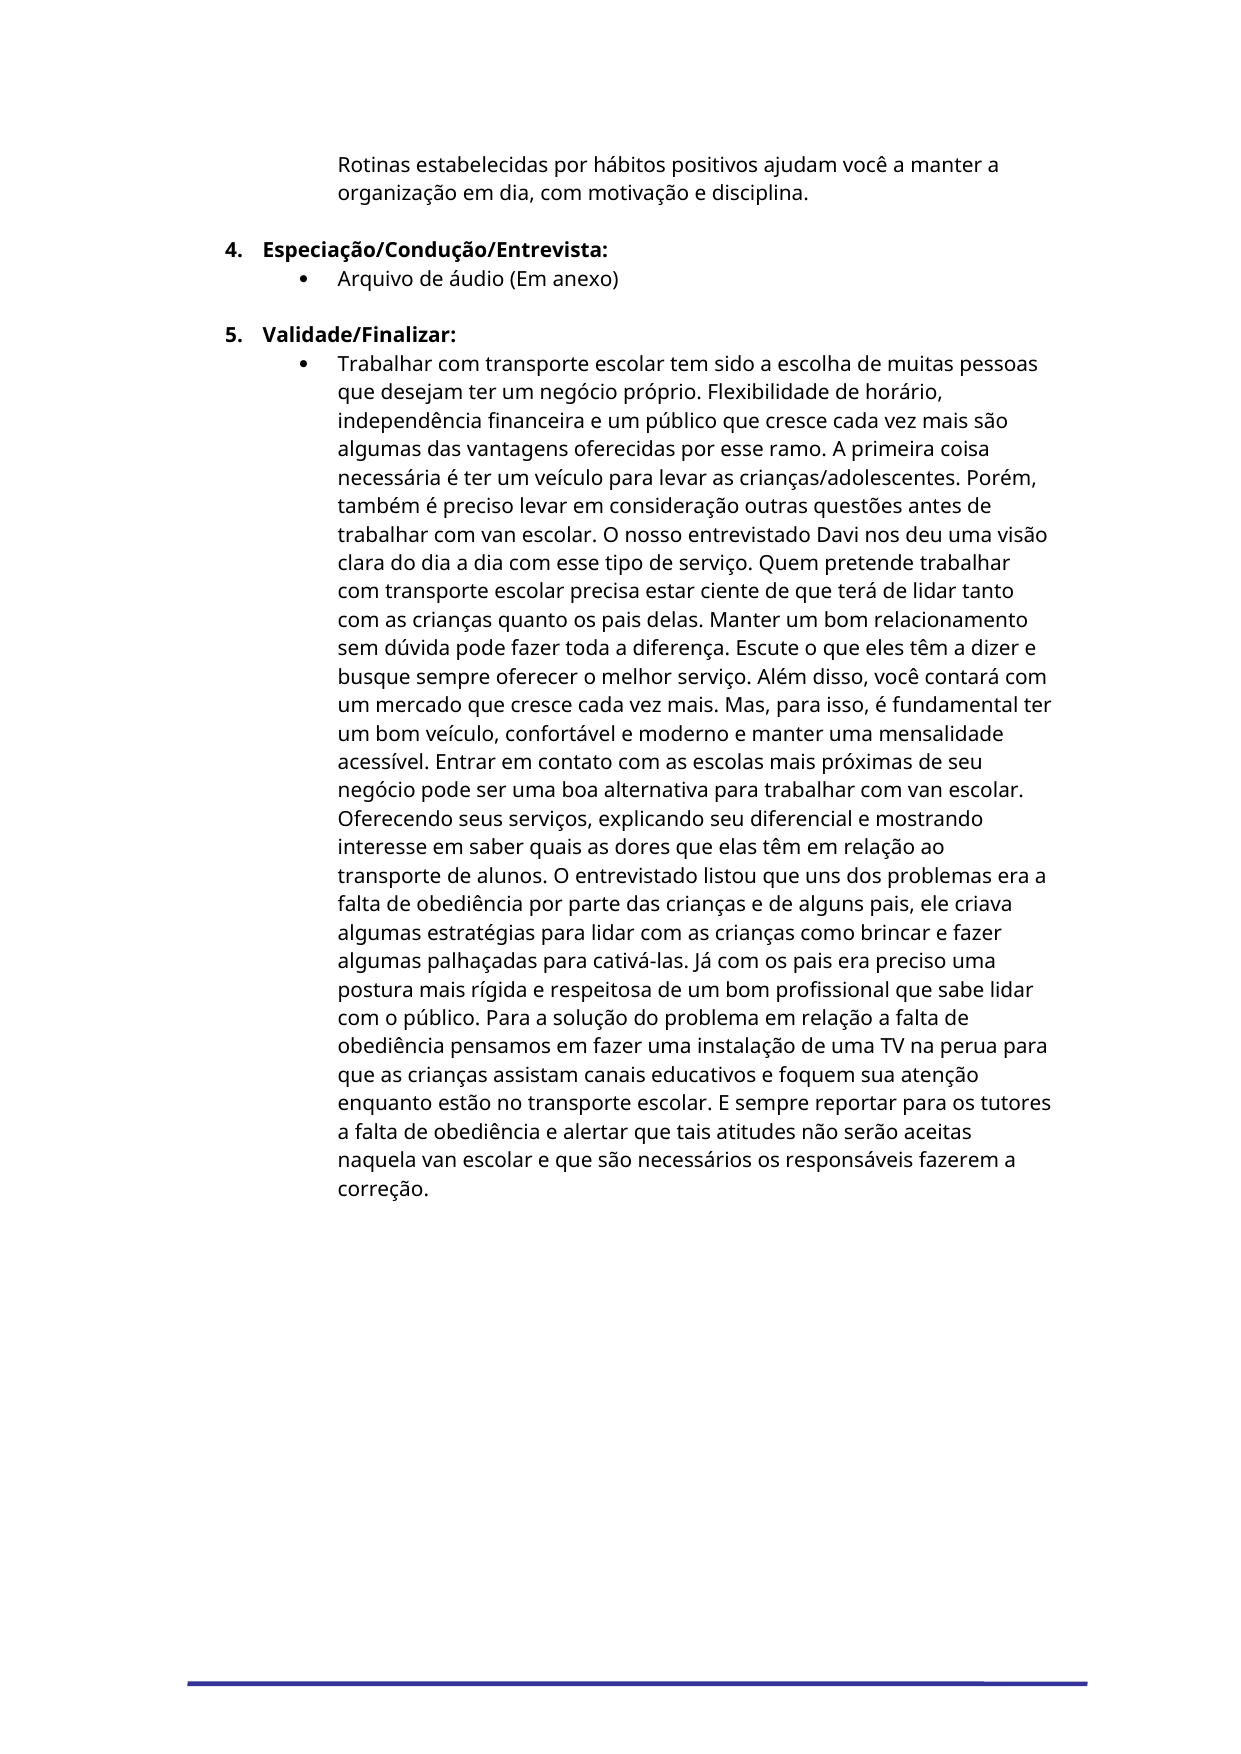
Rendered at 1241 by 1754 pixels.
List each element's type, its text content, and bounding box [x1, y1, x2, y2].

list Arquivo de áudio (Em anexo) [300, 264, 1053, 292]
list Validade/Finalizar: [225, 321, 1053, 349]
list Trabalhar com transporte escolar tem sido a escolha de muitas pessoas que desejam ter um negócio próprio. Flexibilidade de horário, independência financeira e um público que cresce cada vez mais são algumas das vantagens oferecidas por esse ramo. A primeira coisa necessária é ter um veículo para levar as crianças/adolescentes. Porém, também é preciso levar em consideração outras questões antes de trabalhar com van escolar. O nosso entrevistado Davi nos deu uma visão clara do dia a dia com esse tipo de serviço. Quem pretende trabalhar com transporte escolar precisa estar ciente de que terá de lidar tanto com as crianças quanto os pais delas. Manter um bom relacionamento sem dúvida pode fazer toda a diferença. Escute o que eles têm a dizer e busque sempre oferecer o melhor serviço. Além disso, você contará com um mercado que cresce cada vez mais. Mas, para isso, é fundamental ter um bom veículo, confortável e moderno e manter uma mensalidade acessível. Entrar em contato com as escolas mais próximas de seu negócio pode ser uma boa alternativa para trabalhar com van escolar. Oferecendo seus serviços, explicando seu diferencial e mostrando interesse em saber quais as dores que elas têm em relação ao transporte de alunos. O entrevistado listou que uns dos problemas era a falta de obediência por parte das crianças e de alguns pais, ele criava algumas estratégias para lidar com as crianças como brincar e fazer algumas palhaçadas para cativá-las. Já com os pais era preciso uma postura mais rígida e respeitosa de um bom profissional que sabe lidar com o público. Para a solução do problema em relação a falta de obediência pensamos em fazer uma instalação de uma TV na perua para que as crianças assistam canais educativos e foquem sua atenção enquanto estão no transporte escolar. E sempre reportar para os tutores a falta de obediência e alertar que tais atitudes não serão aceitas naquela van escolar e que são necessários os responsáveis fazerem a correção. [300, 349, 1053, 1202]
list Especiação/Condução/Entrevista: [225, 235, 1053, 264]
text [337, 150, 1053, 207]
